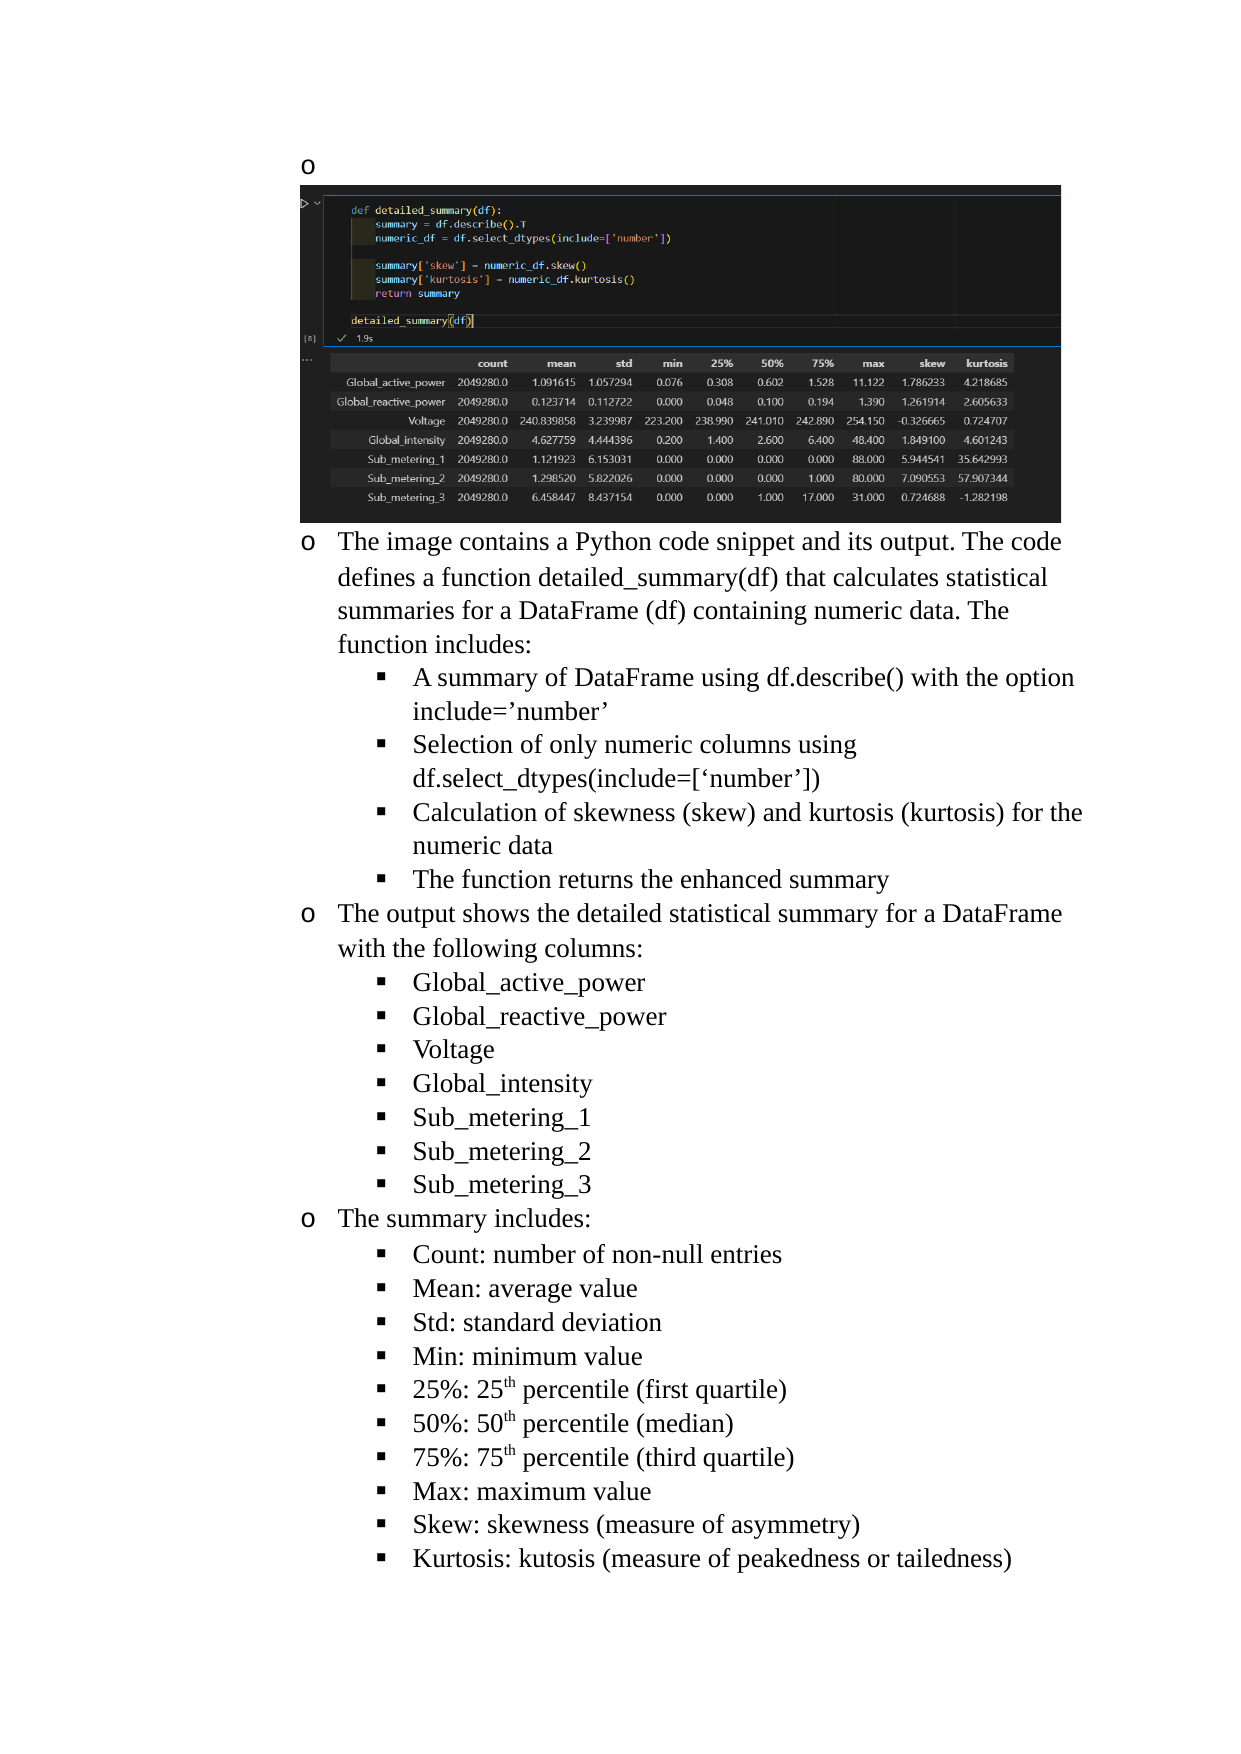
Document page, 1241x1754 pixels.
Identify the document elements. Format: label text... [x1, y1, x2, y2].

list Sub_metering_3 [375, 1168, 1090, 1200]
picture [300, 185, 1062, 523]
list Global_intensity [375, 1067, 1090, 1098]
list 25%: 25th percentile (first quartile) [375, 1373, 1090, 1404]
list A summary of DataFrame using df.describe() with the option include=’number’ [375, 661, 1090, 726]
list 75%: 75th percentile (third quartile) [375, 1441, 1090, 1472]
list Sub_metering_1 [375, 1101, 1090, 1132]
list Min: minimum value [375, 1339, 1090, 1371]
list Sub_metering_2 [375, 1135, 1090, 1166]
list The function returns the enhanced summary [375, 863, 1090, 894]
list Global_reactive_power [375, 1000, 1090, 1031]
list The image contains a Python code snippet and its output. The code defines a function detailed_summary(df) that calculates statistical summaries for a DataFrame (df) containing numeric data. The function includes: [300, 525, 1090, 659]
list The summary includes: [300, 1202, 1090, 1236]
list 50%: 50th percentile (median) [375, 1407, 1090, 1438]
list Mean: average value [375, 1272, 1090, 1303]
list The output shows the detailed statistical summary for a DataFrame with the following columns: [300, 897, 1090, 964]
list Calculation of skewness (skew) and kurtosis (kurtosis) for the numeric data [375, 796, 1090, 861]
list Selection of only numeric columns using df.select_dtypes(include=[‘number’]) [375, 728, 1090, 793]
list Skew: skewness (measure of asymmetry) [375, 1508, 1090, 1539]
list Std: standard deviation [375, 1306, 1090, 1337]
list Kurtosis: kutosis (measure of peakedness or tailedness) [375, 1542, 1090, 1573]
list Count: number of non-null entries [375, 1238, 1090, 1269]
list Voltage [375, 1033, 1090, 1065]
list Global_active_power [375, 966, 1090, 997]
list Max: maximum value [375, 1474, 1090, 1506]
